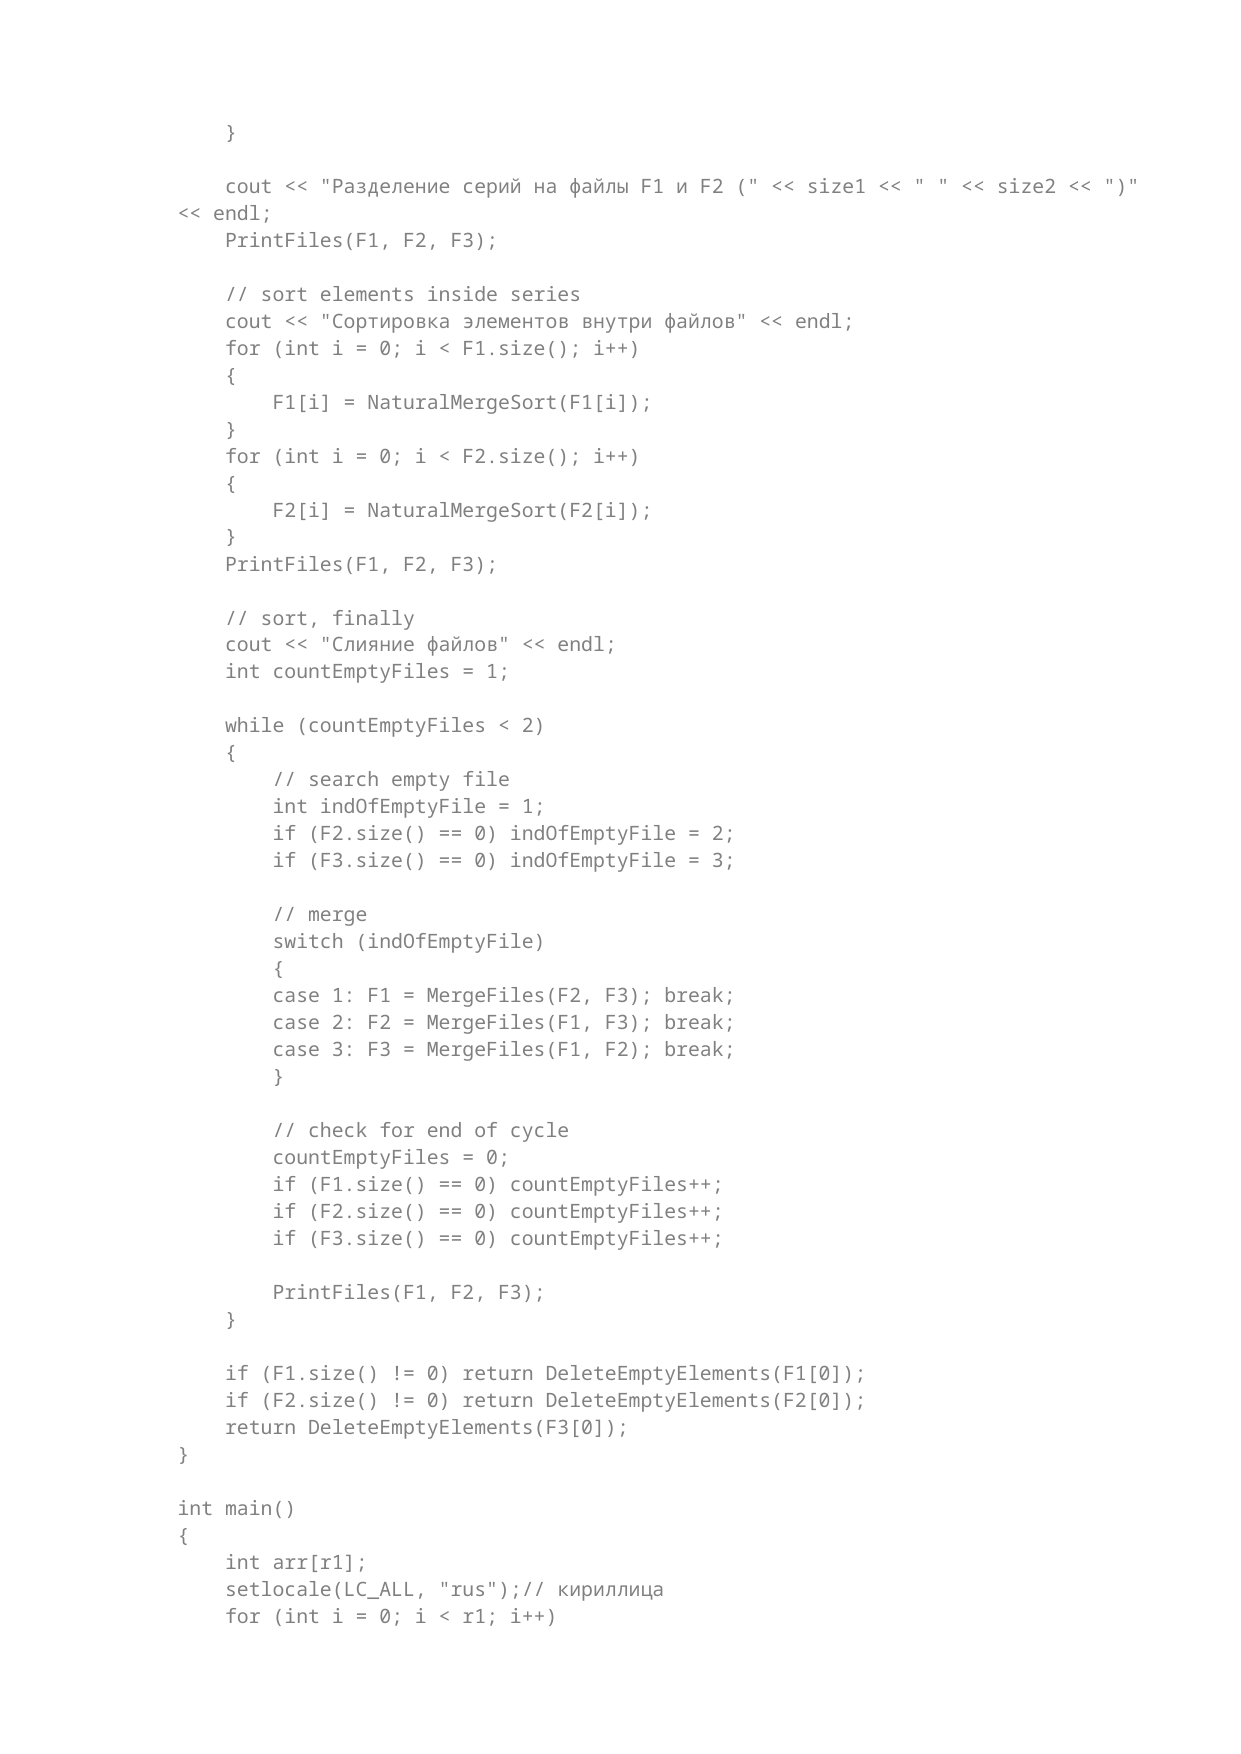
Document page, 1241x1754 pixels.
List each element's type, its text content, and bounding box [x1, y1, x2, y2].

text int main() [177, 1494, 1152, 1521]
text return DeleteEmptyElements(F3[0]); [177, 1413, 1152, 1440]
text case 2: F2 = MergeFiles(F1, F3); break; [177, 1008, 1152, 1035]
text for (int i = 0; i < r1; i++) [177, 1602, 1152, 1629]
text int countEmptyFiles = 1; [177, 658, 1152, 685]
text cout << "Слияние файлов" << endl; [177, 631, 1152, 658]
text PrintFiles(F1, F2, F3); [177, 550, 1152, 577]
text { [177, 469, 1152, 496]
text PrintFiles(F1, F2, F3); [177, 226, 1152, 253]
text PrintFiles(F1, F2, F3); [177, 1278, 1152, 1305]
text while (countEmptyFiles < 2) [177, 712, 1152, 739]
text F1[i] = NaturalMergeSort(F1[i]); [177, 388, 1152, 415]
text // search empty file [177, 766, 1152, 793]
text } [177, 1062, 1152, 1089]
text } [177, 118, 1152, 145]
text int arr[r1]; [177, 1548, 1152, 1575]
text cout << "Разделение серий на файлы F1 и F2 (" << size1 << " " << size2 << ")" << endl; [177, 172, 1152, 226]
text F2[i] = NaturalMergeSort(F2[i]); [177, 496, 1152, 523]
text for (int i = 0; i < F2.size(); i++) [177, 442, 1152, 469]
text if (F1.size() != 0) return DeleteEmptyElements(F1[0]); [177, 1359, 1152, 1386]
text { [177, 1521, 1152, 1548]
text // merge [177, 901, 1152, 927]
text switch (indOfEmptyFile) [177, 927, 1152, 954]
text if (F2.size() == 0) indOfEmptyFile = 2; [177, 819, 1152, 847]
text if (F2.size() != 0) return DeleteEmptyElements(F2[0]); [177, 1386, 1152, 1413]
text } [177, 1440, 1152, 1467]
text { [177, 954, 1152, 981]
text case 3: F3 = MergeFiles(F1, F2); break; [177, 1035, 1152, 1062]
text case 1: F1 = MergeFiles(F2, F3); break; [177, 981, 1152, 1008]
text if (F1.size() == 0) countEmptyFiles++; [177, 1170, 1152, 1197]
text cout << "Сортировка элементов внутри файлов" << endl; [177, 307, 1152, 334]
text int indOfEmptyFile = 1; [177, 793, 1152, 819]
text { [177, 739, 1152, 766]
text for (int i = 0; i < F1.size(); i++) [177, 334, 1152, 361]
text // sort elements inside series [177, 280, 1152, 307]
text if (F3.size() == 0) indOfEmptyFile = 3; [177, 847, 1152, 873]
text // check for end of cycle [177, 1116, 1152, 1143]
text } [177, 1305, 1152, 1332]
text setlocale(LC_ALL, "rus");// кириллица [177, 1575, 1152, 1602]
text { [177, 361, 1152, 388]
text // sort, finally [177, 604, 1152, 631]
text countEmptyFiles = 0; [177, 1143, 1152, 1170]
text } [177, 523, 1152, 550]
text } [177, 415, 1152, 442]
text if (F2.size() == 0) countEmptyFiles++; [177, 1197, 1152, 1224]
text if (F3.size() == 0) countEmptyFiles++; [177, 1224, 1152, 1251]
